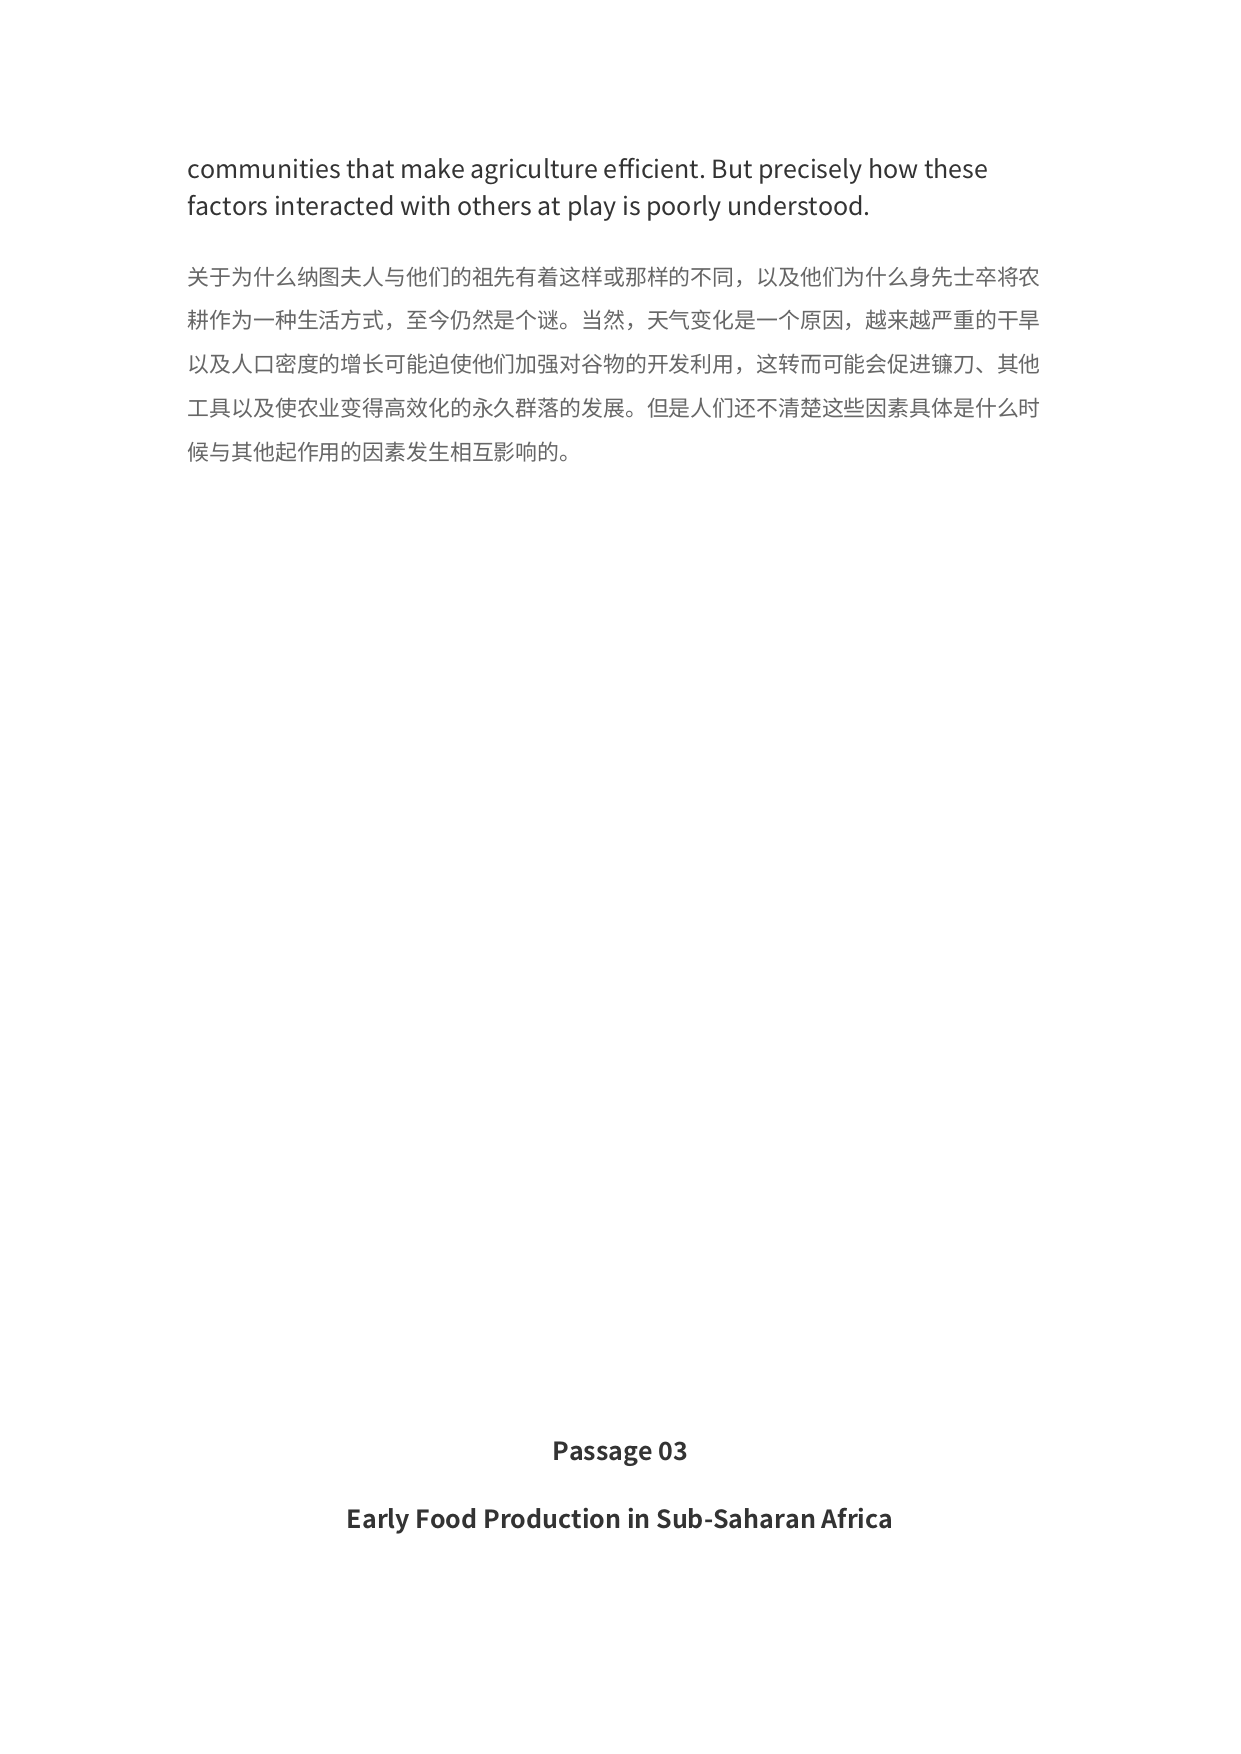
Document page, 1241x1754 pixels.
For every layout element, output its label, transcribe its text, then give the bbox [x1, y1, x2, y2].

subtitle Early Food Production in Sub-Saharan Africa [187, 1499, 1053, 1536]
text 关于为什么纳图夫人与他们的祖先有着这样或那样的不同，以及他们为什么身先士卒将农耕作为一种生活方式，至今仍然是个谜。当然，天气变化是一个原因，越来越严重的干旱以及人口密度的增长可能迫使他们加强对谷物的开发利用，这转而可能会促进镰刀、其他工具以及使农业变得高效化的永久群落的发展。但是人们还不清楚这些因素具体是什么时候与其他起作用的因素发生相互影响的。 [187, 247, 1053, 466]
subtitle Passage 03 [187, 1430, 1053, 1467]
